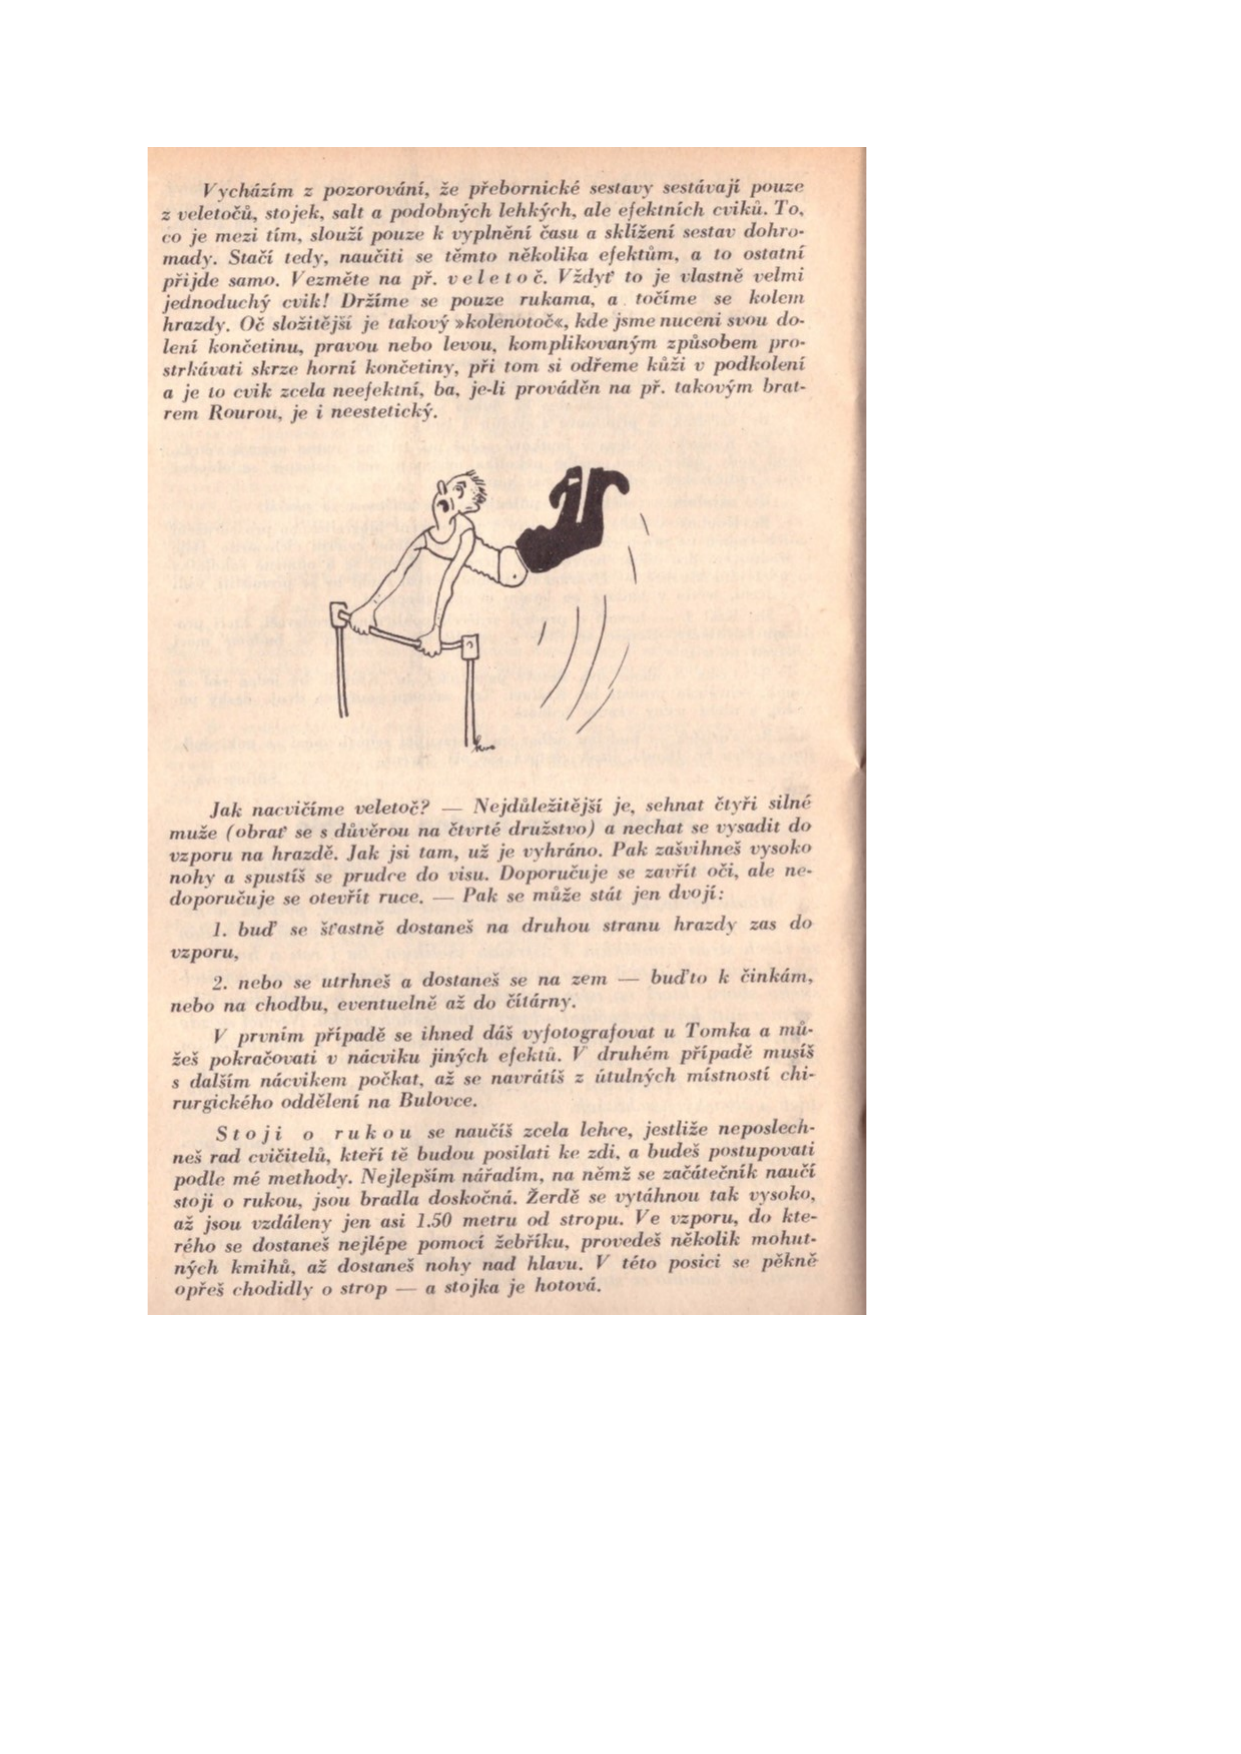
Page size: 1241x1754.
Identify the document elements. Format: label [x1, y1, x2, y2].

picture [147, 147, 867, 1315]
